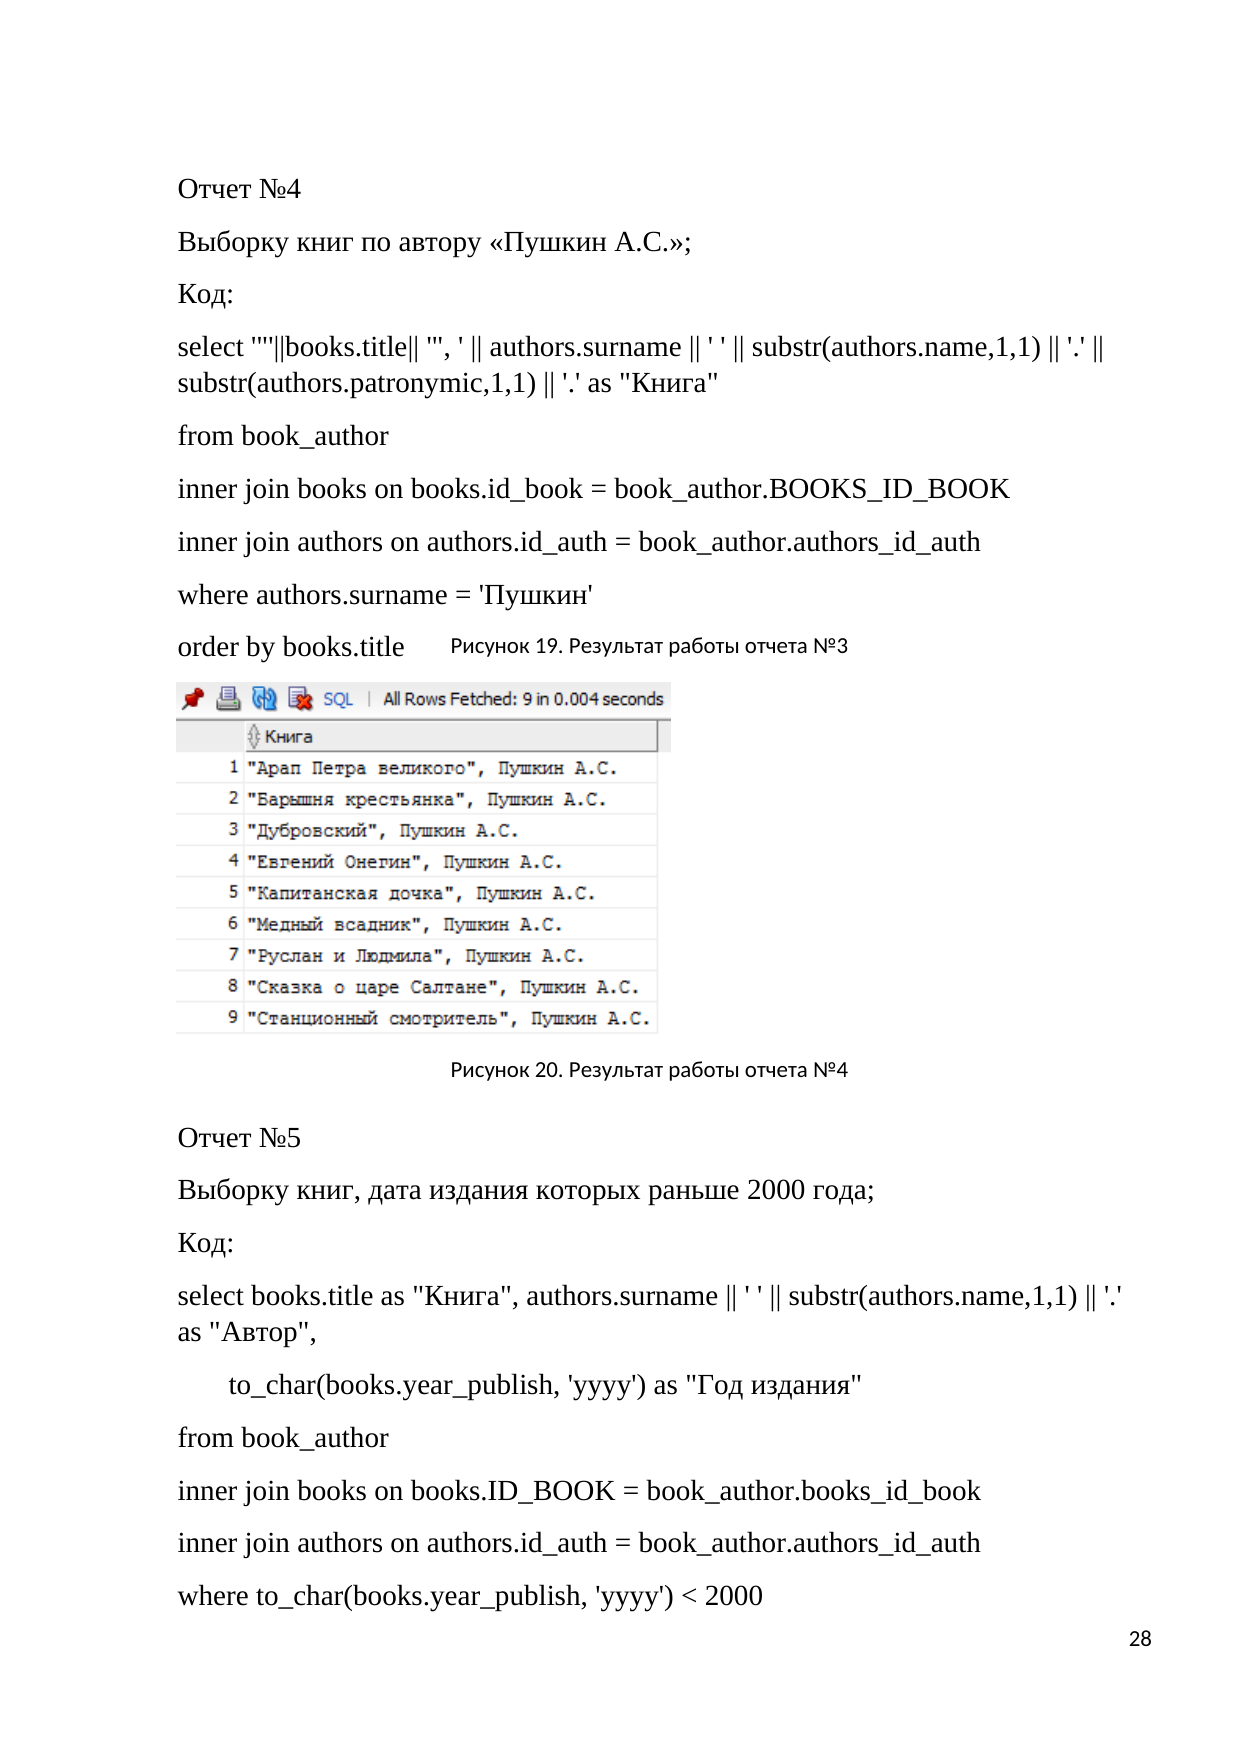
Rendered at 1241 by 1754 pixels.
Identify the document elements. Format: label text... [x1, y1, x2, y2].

text Отчет №5 [177, 1120, 1152, 1153]
text select '"'||books.title|| '", ' || authors.surname || ' ' || substr(authors.name,1,1) || '.' || substr(authors.patronymic,1,1) || '.' as "Книга" [177, 329, 1152, 399]
text from book_author [177, 418, 1152, 452]
text inner join authors on authors.id_auth = book_author.authors_id_auth [177, 524, 1152, 557]
text Выборку книг, дата издания которых раньше 2000 года; [177, 1172, 1152, 1206]
text Отчет №4 [177, 171, 1152, 204]
text from book_author [177, 1420, 1152, 1453]
text to_char(books.year_publish, 'yyyy') as "Год издания" [177, 1367, 1152, 1401]
text inner join authors on authors.id_auth = book_author.authors_id_auth [177, 1526, 1152, 1559]
text order by books.title [177, 629, 1152, 663]
text where authors.surname = 'Пушкин' [177, 577, 1152, 610]
picture [176, 682, 671, 1045]
text inner join books on books.ID_BOOK = book_author.books_id_book [177, 1473, 1152, 1506]
text inner join books on books.id_book = book_author.BOOKS_ID_BOOK [177, 471, 1152, 505]
text where to_char(books.year_publish, 'yyyy') < 2000 [177, 1578, 1152, 1612]
text Код: [177, 1225, 1152, 1259]
text Выборку книг по автору «Пушкин А.С.»; [177, 224, 1152, 257]
text select books.title as "Книга", authors.surname || ' ' || substr(authors.name,1,1) || '.' as "Автор", [177, 1278, 1152, 1348]
text Код: [177, 277, 1152, 310]
